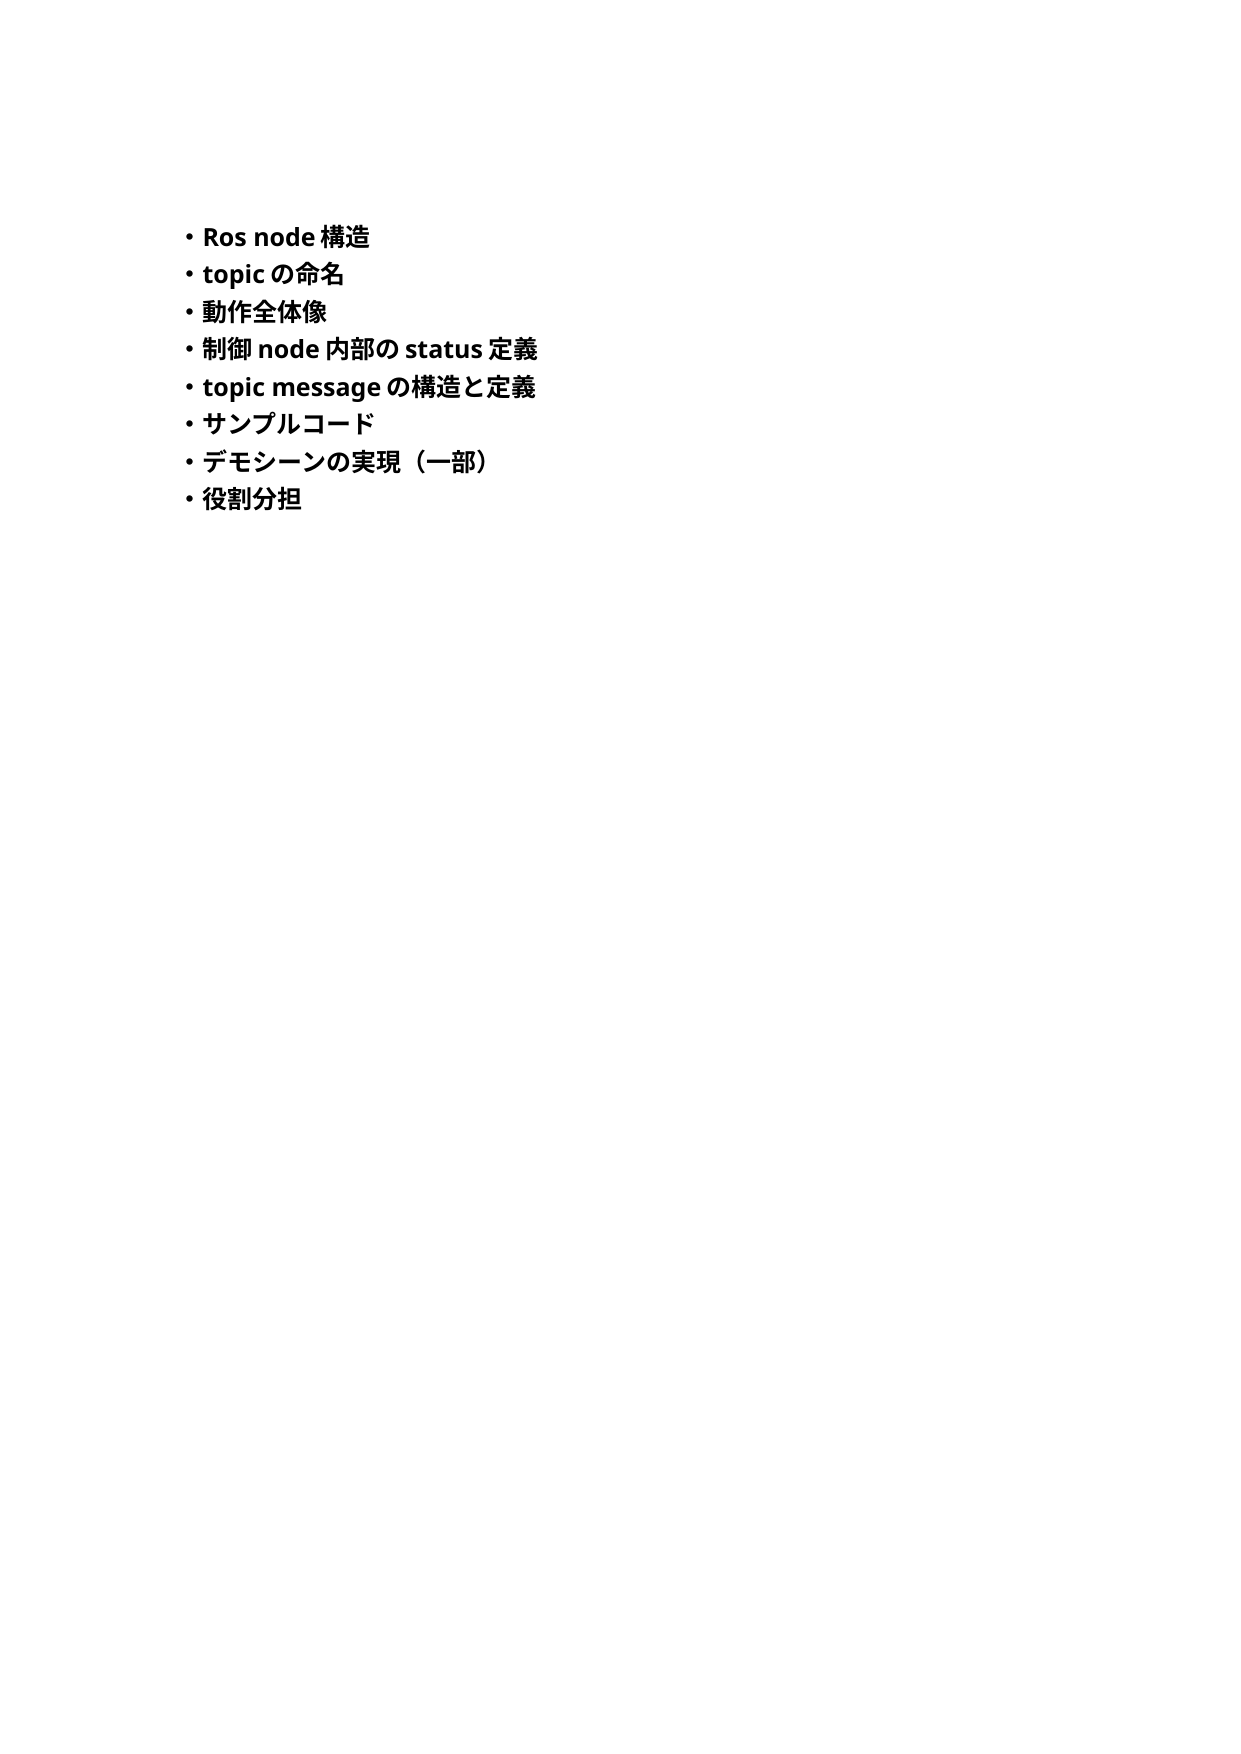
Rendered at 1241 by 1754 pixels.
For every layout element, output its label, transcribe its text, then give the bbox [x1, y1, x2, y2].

text ・topic messageの構造と定義 [177, 367, 1063, 404]
text ・役割分担 [177, 479, 1063, 517]
text ・デモシーンの実現（一部） [177, 442, 1063, 479]
text ・制御node内部のstatus定義 [177, 329, 1063, 367]
text ・Ros node構造 [177, 217, 1063, 254]
text ・動作全体像 [177, 292, 1063, 329]
text ・topicの命名 [177, 254, 1063, 292]
text ・サンプルコード [177, 404, 1063, 442]
